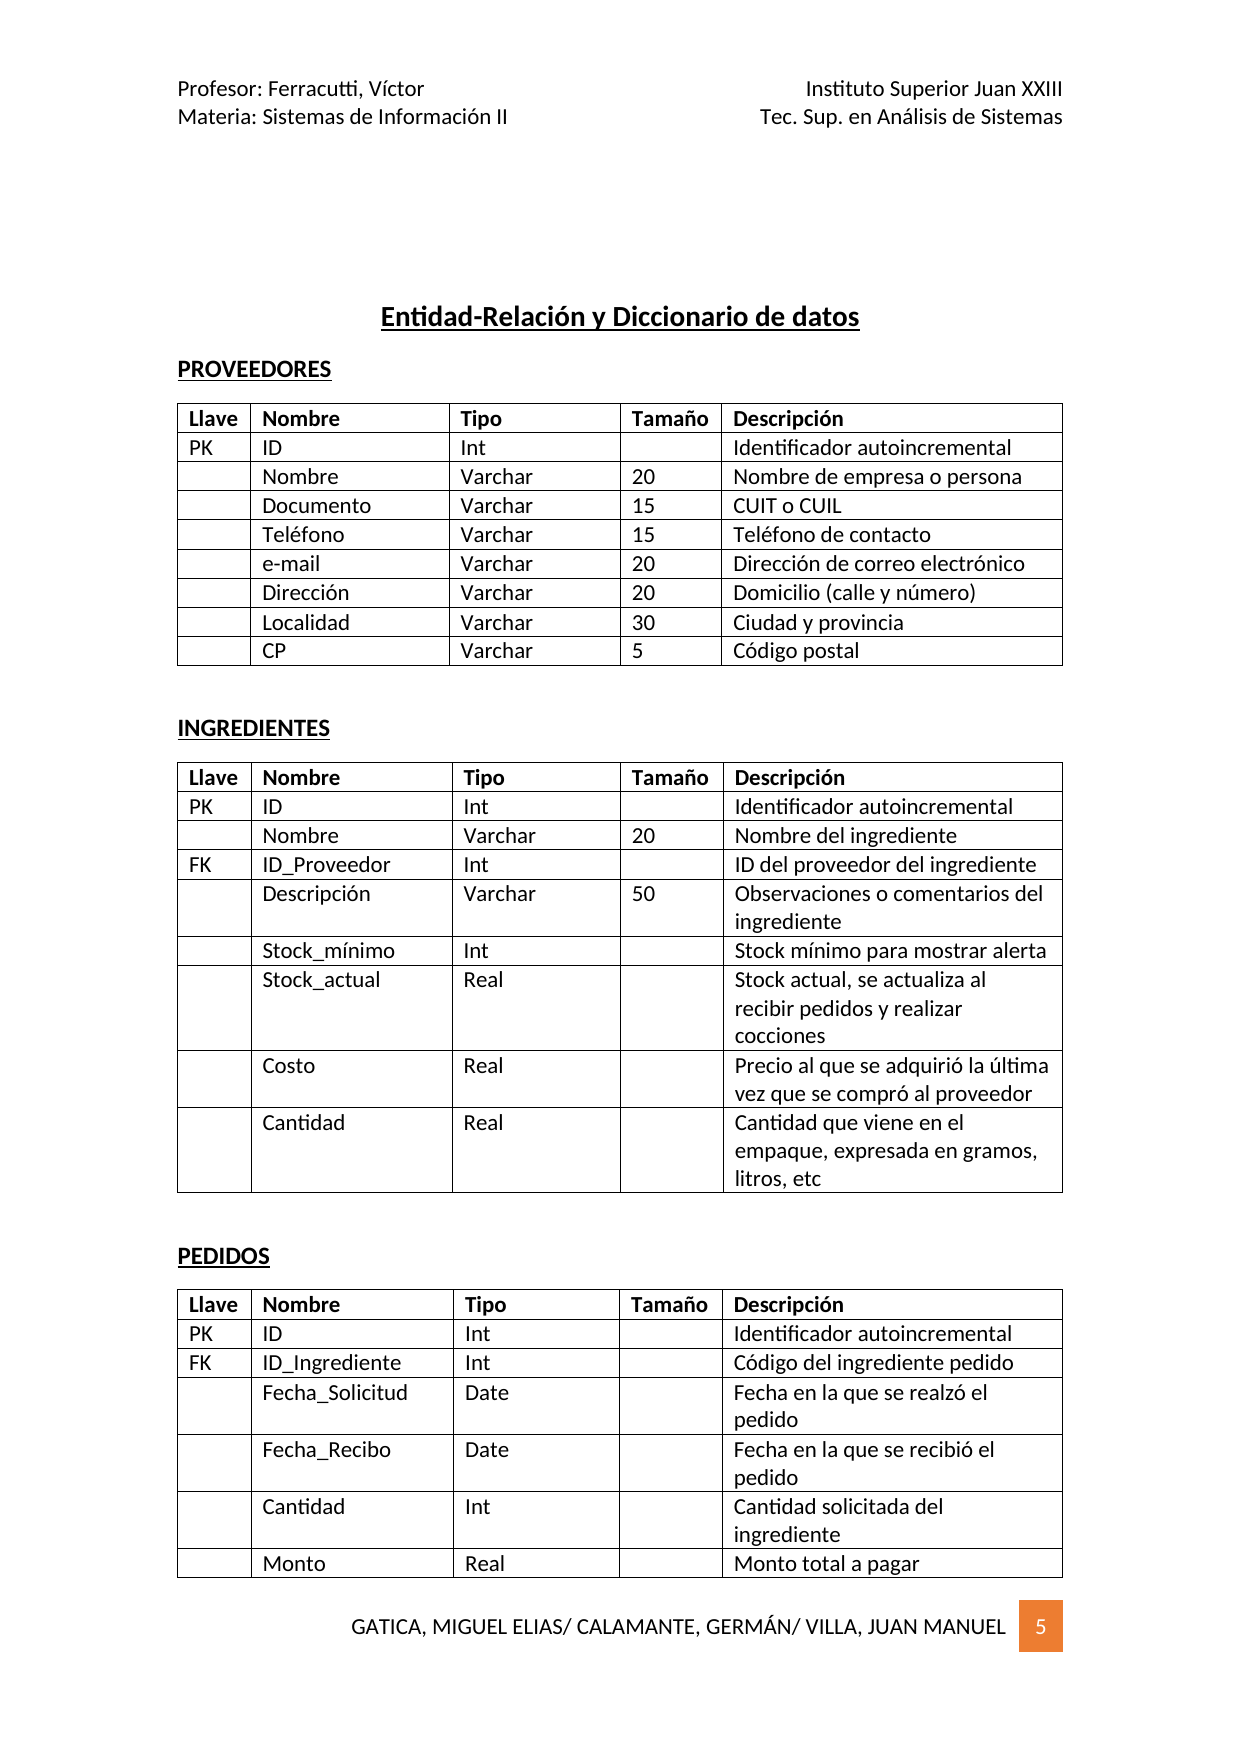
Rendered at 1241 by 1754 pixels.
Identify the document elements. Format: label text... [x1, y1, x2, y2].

table_cell [178, 880, 251, 936]
table_cell Monto [252, 1549, 453, 1577]
table_cell Precio al que se adquirió la última vez que se compró al proveedor [724, 1051, 1062, 1107]
table_cell Stock_mínimo [252, 937, 452, 964]
table_cell 30 [621, 608, 721, 636]
table_header Tipo [454, 1290, 619, 1318]
table_cell Real [453, 1108, 620, 1192]
table_header Tipo [453, 763, 620, 791]
table_cell 15 [621, 520, 721, 548]
table_cell Nombre [252, 821, 452, 849]
table_cell Localidad [251, 608, 449, 636]
table_cell [178, 937, 251, 964]
table_cell Int [453, 937, 620, 964]
table_cell PK [178, 1320, 251, 1347]
table_cell ID del proveedor del ingrediente [724, 850, 1062, 878]
table_cell Costo [252, 1051, 452, 1107]
table_cell Cantidad solicitada del ingrediente [723, 1492, 1062, 1548]
table_cell [621, 1051, 723, 1107]
table_cell [178, 1378, 251, 1434]
table_header Llave [178, 404, 250, 432]
table_cell Varchar [450, 608, 620, 636]
table_cell ID_Ingrediente [252, 1349, 453, 1377]
table_cell [620, 1492, 722, 1548]
table_cell Ciudad y provincia [722, 608, 1062, 636]
text PROVEEDORES [177, 353, 1063, 384]
table_cell [178, 1108, 251, 1192]
table_cell Stock_actual [252, 966, 452, 1050]
table_header Tamaño [620, 1290, 722, 1318]
table_header Descripción [724, 763, 1062, 791]
text PEDIDOS [177, 1240, 1063, 1270]
table_cell [178, 1435, 251, 1491]
table_cell Cantidad [252, 1492, 453, 1548]
table_cell Monto total a pagar [723, 1549, 1062, 1577]
table_cell Identificador autoincremental [722, 433, 1062, 461]
table_cell Documento [251, 491, 449, 519]
table_cell [178, 1492, 251, 1548]
table_cell [178, 579, 250, 607]
table_cell Descripción [252, 880, 452, 936]
table_cell 20 [621, 579, 721, 607]
table_cell Int [453, 792, 620, 820]
table_cell 20 [621, 550, 721, 577]
table_cell [620, 1320, 722, 1347]
table_cell Nombre del ingrediente [724, 821, 1062, 849]
text Entidad-Relación y Diccionario de datos [177, 298, 1063, 334]
table_header Nombre [252, 1290, 453, 1318]
table_header Tamaño [621, 763, 723, 791]
table_cell Varchar [450, 462, 620, 490]
table_cell CP [251, 637, 449, 665]
table_cell Varchar [450, 550, 620, 577]
table_cell Date [454, 1435, 619, 1491]
table_cell Real [454, 1549, 619, 1577]
table_cell Int [454, 1349, 619, 1377]
table_cell [621, 433, 721, 461]
table_cell Código postal [722, 637, 1062, 665]
table_cell Domicilio (calle y número) [722, 579, 1062, 607]
table_cell ID [251, 433, 449, 461]
table_cell [178, 608, 250, 636]
table_cell Cantidad que viene en el empaque, expresada en gramos, litros, etc [724, 1108, 1062, 1192]
table_cell [178, 1549, 251, 1577]
table_cell Observaciones o comentarios del ingrediente [724, 880, 1062, 936]
table_cell [178, 520, 250, 548]
table_cell 20 [621, 821, 723, 849]
table_cell Varchar [450, 579, 620, 607]
table_cell ID_Proveedor [252, 850, 452, 878]
table_cell Date [454, 1378, 619, 1434]
table_header Nombre [251, 404, 449, 432]
table_cell PK [178, 792, 251, 820]
table_header Llave [178, 763, 251, 791]
table_cell Varchar [450, 637, 620, 665]
table_cell Stock actual, se actualiza al recibir pedidos y realizar cocciones [724, 966, 1062, 1050]
table_cell Stock mínimo para mostrar alerta [724, 937, 1062, 964]
table_cell e-mail [251, 550, 449, 577]
table_cell Fecha en la que se realzó el pedido [723, 1378, 1062, 1434]
table_cell [620, 1435, 722, 1491]
table_cell Fecha en la que se recibió el pedido [723, 1435, 1062, 1491]
table_cell Dirección [251, 579, 449, 607]
table_cell [178, 550, 250, 577]
table_cell Varchar [453, 880, 620, 936]
table_header Descripción [722, 404, 1062, 432]
table_cell [621, 966, 723, 1050]
table_cell 20 [621, 462, 721, 490]
table_cell Dirección de correo electrónico [722, 550, 1062, 577]
table_cell Fecha_Solicitud [252, 1378, 453, 1434]
table_cell ID [252, 1320, 453, 1347]
table_cell Int [454, 1320, 619, 1347]
text INGREDIENTES [177, 713, 1063, 743]
table_cell Teléfono de contacto [722, 520, 1062, 548]
table_cell Varchar [450, 491, 620, 519]
table_cell [178, 966, 251, 1050]
table_cell PK [178, 433, 250, 461]
table_cell Nombre de empresa o persona [722, 462, 1062, 490]
table_cell Fecha_Recibo [252, 1435, 453, 1491]
table_cell [621, 937, 723, 964]
table_cell Varchar [450, 520, 620, 548]
table_header Nombre [252, 763, 452, 791]
table_cell Código del ingrediente pedido [723, 1349, 1062, 1377]
table_cell Nombre [251, 462, 449, 490]
table_cell Cantidad [252, 1108, 452, 1192]
table_header Tipo [450, 404, 620, 432]
table_cell Real [453, 966, 620, 1050]
table_cell [178, 462, 250, 490]
table_cell CUIT o CUIL [722, 491, 1062, 519]
table_cell [621, 850, 723, 878]
table_cell Identificador autoincremental [723, 1320, 1062, 1347]
table_header Descripción [723, 1290, 1062, 1318]
table_cell Int [450, 433, 620, 461]
table_cell FK [178, 850, 251, 878]
table_cell Int [453, 850, 620, 878]
table_cell [621, 792, 723, 820]
table_cell [178, 637, 250, 665]
table_cell 15 [621, 491, 721, 519]
table_cell [620, 1549, 722, 1577]
table_cell [620, 1378, 722, 1434]
table_header Tamaño [621, 404, 721, 432]
table_cell [178, 491, 250, 519]
table_cell FK [178, 1349, 251, 1377]
table_cell ID [252, 792, 452, 820]
table_header Llave [178, 1290, 251, 1318]
table_cell Teléfono [251, 520, 449, 548]
table_cell Real [453, 1051, 620, 1107]
table_cell [620, 1349, 722, 1377]
table_cell [621, 1108, 723, 1192]
table_cell Int [454, 1492, 619, 1548]
table_cell [178, 821, 251, 849]
table_cell Varchar [453, 821, 620, 849]
table_cell 50 [621, 880, 723, 936]
table_cell Identificador autoincremental [724, 792, 1062, 820]
table_cell [178, 1051, 251, 1107]
table_cell 5 [621, 637, 721, 665]
